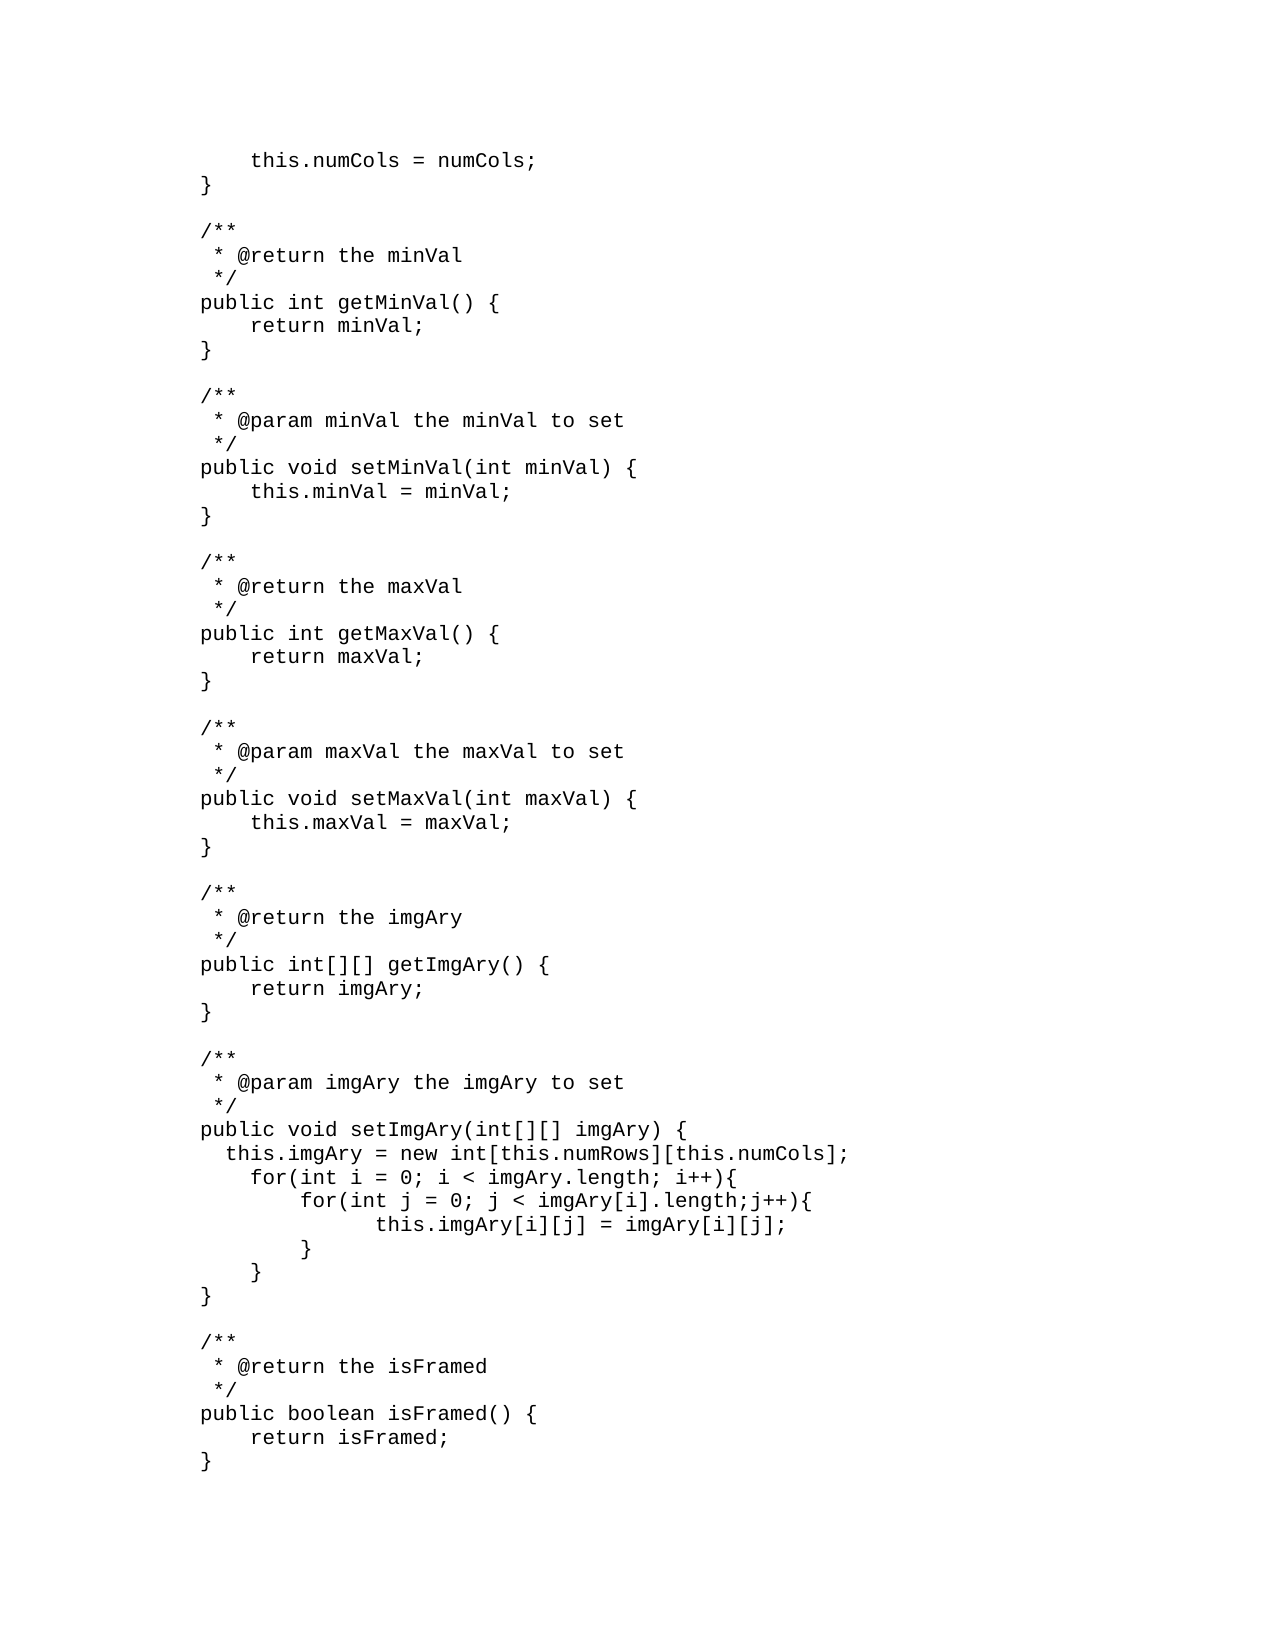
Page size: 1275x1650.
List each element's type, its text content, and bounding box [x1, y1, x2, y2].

text public int getMinVal() { [150, 292, 1125, 316]
text /** [150, 883, 1125, 907]
text * @return the isFramed [150, 1356, 1125, 1379]
text */ [150, 930, 1125, 954]
text } [150, 836, 1125, 859]
text /** [150, 552, 1125, 576]
text } [150, 1238, 1125, 1261]
text this.minVal = minVal; [150, 481, 1125, 505]
text * @param imgAry the imgAry to set [150, 1072, 1125, 1096]
text */ [150, 434, 1125, 457]
text } [150, 1261, 1125, 1285]
text public void setImgAry(int[][] imgAry) { [150, 1119, 1125, 1143]
text /** [150, 386, 1125, 410]
text for(int j = 0; j < imgAry[i].length;j++){ [150, 1190, 1125, 1214]
text this.numCols = numCols; [150, 150, 1125, 174]
text * @return the imgAry [150, 907, 1125, 930]
text } [150, 1285, 1125, 1309]
text * @param maxVal the maxVal to set [150, 741, 1125, 765]
text return maxVal; [150, 647, 1125, 670]
text public int[][] getImgAry() { [150, 954, 1125, 978]
text return imgAry; [150, 978, 1125, 1001]
text } [150, 174, 1125, 197]
text } [150, 1451, 1125, 1474]
text public void setMaxVal(int maxVal) { [150, 788, 1125, 812]
text /** [150, 717, 1125, 741]
text */ [150, 765, 1125, 788]
text } [150, 505, 1125, 528]
text /** [150, 1048, 1125, 1072]
text /** [150, 221, 1125, 244]
text * @return the minVal [150, 244, 1125, 268]
text this.maxVal = maxVal; [150, 812, 1125, 836]
text this.imgAry = new int[this.numRows][this.numCols]; [150, 1143, 1125, 1167]
text /** [150, 1332, 1125, 1356]
text public int getMaxVal() { [150, 623, 1125, 647]
text * @param minVal the minVal to set [150, 410, 1125, 434]
text */ [150, 268, 1125, 292]
text return isFramed; [150, 1427, 1125, 1451]
text } [150, 670, 1125, 694]
text } [150, 339, 1125, 363]
text * @return the maxVal [150, 576, 1125, 599]
text public void setMinVal(int minVal) { [150, 457, 1125, 481]
text return minVal; [150, 316, 1125, 339]
text this.imgAry[i][j] = imgAry[i][j]; [150, 1214, 1125, 1238]
text public boolean isFramed() { [150, 1403, 1125, 1427]
text */ [150, 599, 1125, 623]
text } [150, 1001, 1125, 1025]
text for(int i = 0; i < imgAry.length; i++){ [150, 1167, 1125, 1190]
text */ [150, 1379, 1125, 1403]
text */ [150, 1096, 1125, 1119]
